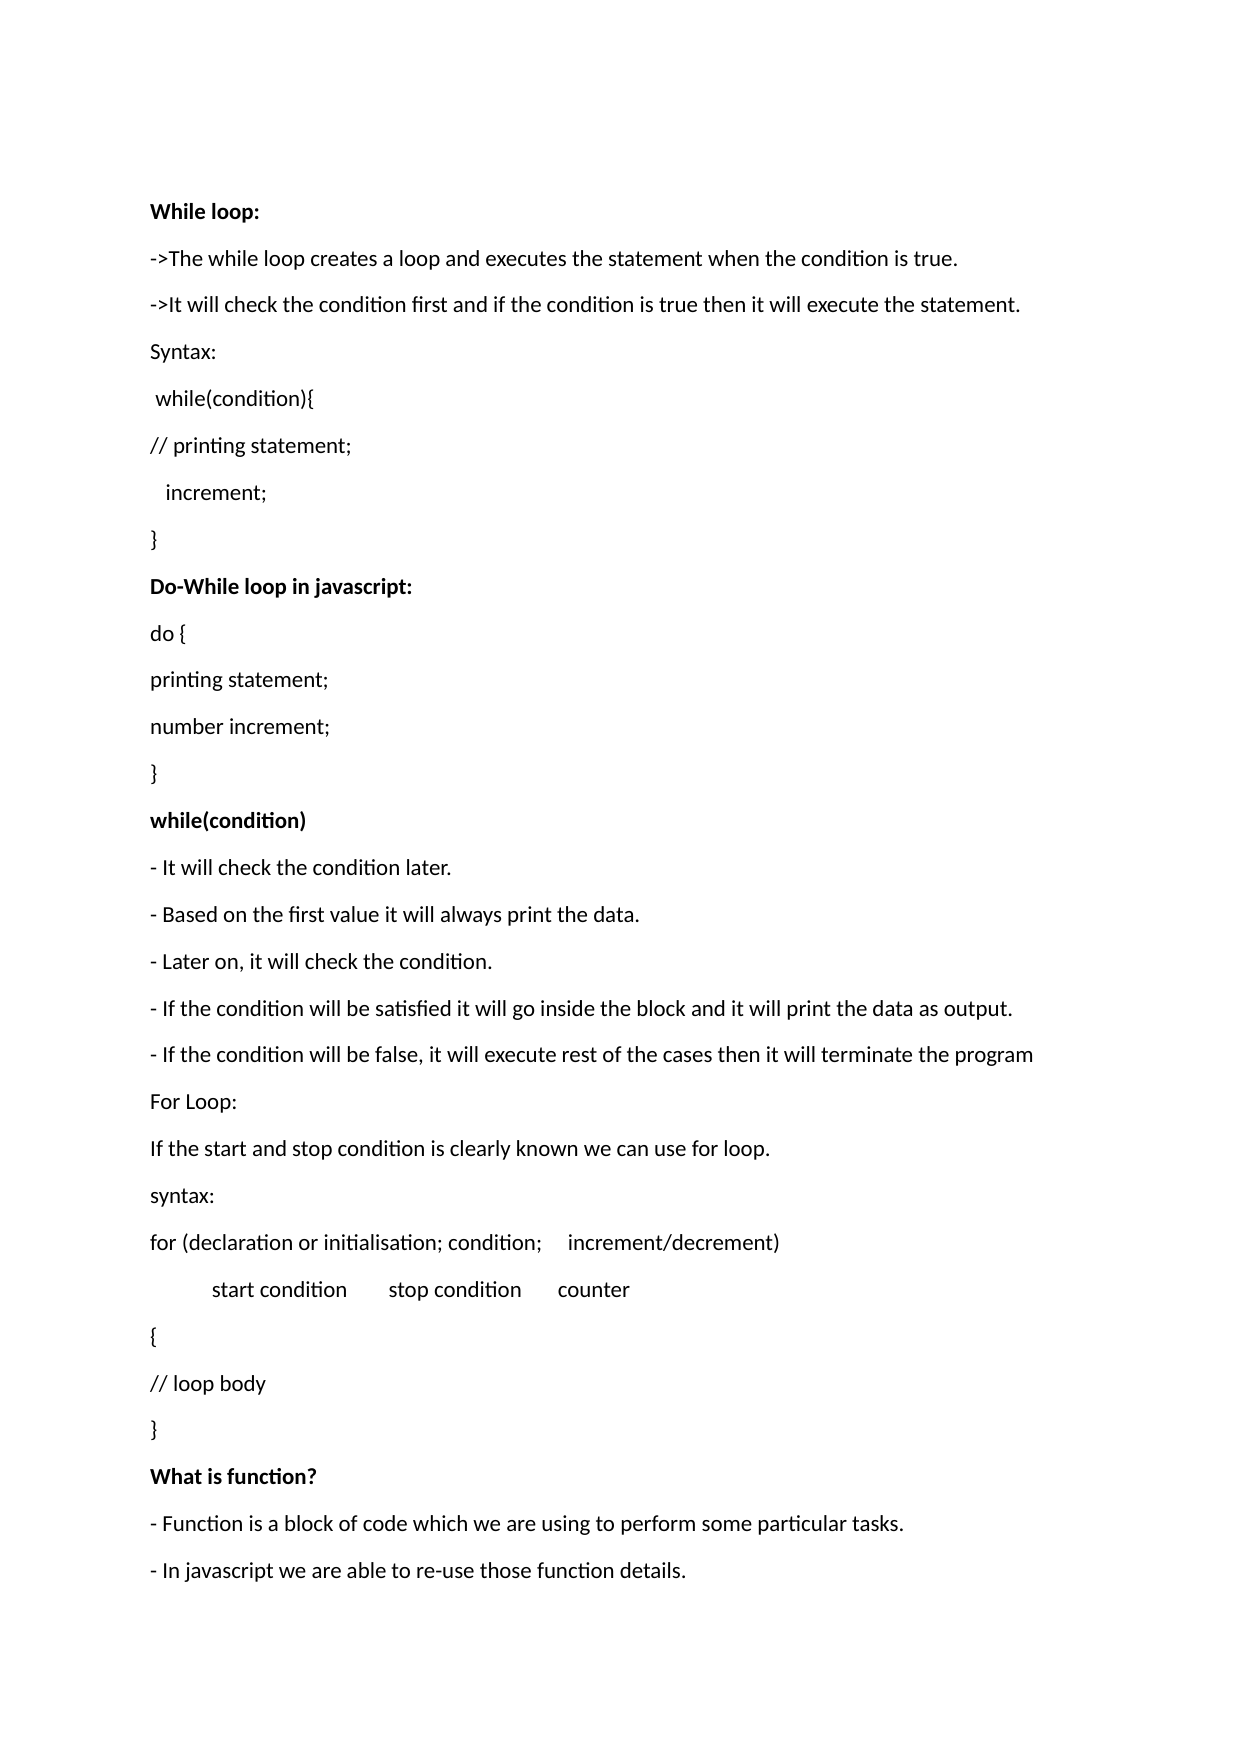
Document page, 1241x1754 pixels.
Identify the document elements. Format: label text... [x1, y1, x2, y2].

text } [150, 1416, 1090, 1444]
text while(condition) [150, 806, 1090, 834]
text Do-While loop in javascript: [150, 572, 1090, 600]
text start condition stop condition counter [150, 1275, 1090, 1303]
text for (declaration or initialisation; condition; increment/decrement) [150, 1228, 1090, 1256]
text If the start and stop condition is clearly known we can use for loop. [150, 1134, 1090, 1162]
text ->It will check the condition first and if the condition is true then it will execute the statement. [150, 291, 1090, 319]
text do { [150, 619, 1090, 647]
text } [150, 525, 1090, 553]
text printing statement; [150, 666, 1090, 694]
text - It will check the condition later. [150, 853, 1090, 881]
text ->The while loop creates a loop and executes the statement when the condition is true. [150, 244, 1090, 272]
text { [150, 1322, 1090, 1350]
text Syntax: [150, 337, 1090, 366]
text - Function is a block of code which we are using to perform some particular tasks. [150, 1509, 1090, 1537]
text // loop body [150, 1369, 1090, 1397]
text } [150, 759, 1090, 787]
text syntax: [150, 1181, 1090, 1209]
text // printing statement; [150, 431, 1090, 459]
text - If the condition will be false, it will execute rest of the cases then it will terminate the program [150, 1041, 1090, 1069]
text What is function? [150, 1462, 1090, 1491]
text - Later on, it will check the condition. [150, 947, 1090, 975]
text number increment; [150, 712, 1090, 741]
text while(condition){ [150, 384, 1090, 412]
text - If the condition will be satisfied it will go inside the block and it will print the data as output. [150, 994, 1090, 1022]
text increment; [150, 478, 1090, 506]
text - In javascript we are able to re-use those function details. [150, 1556, 1090, 1584]
text While loop: [150, 197, 1090, 225]
text - Based on the first value it will always print the data. [150, 900, 1090, 928]
text For Loop: [150, 1087, 1090, 1116]
